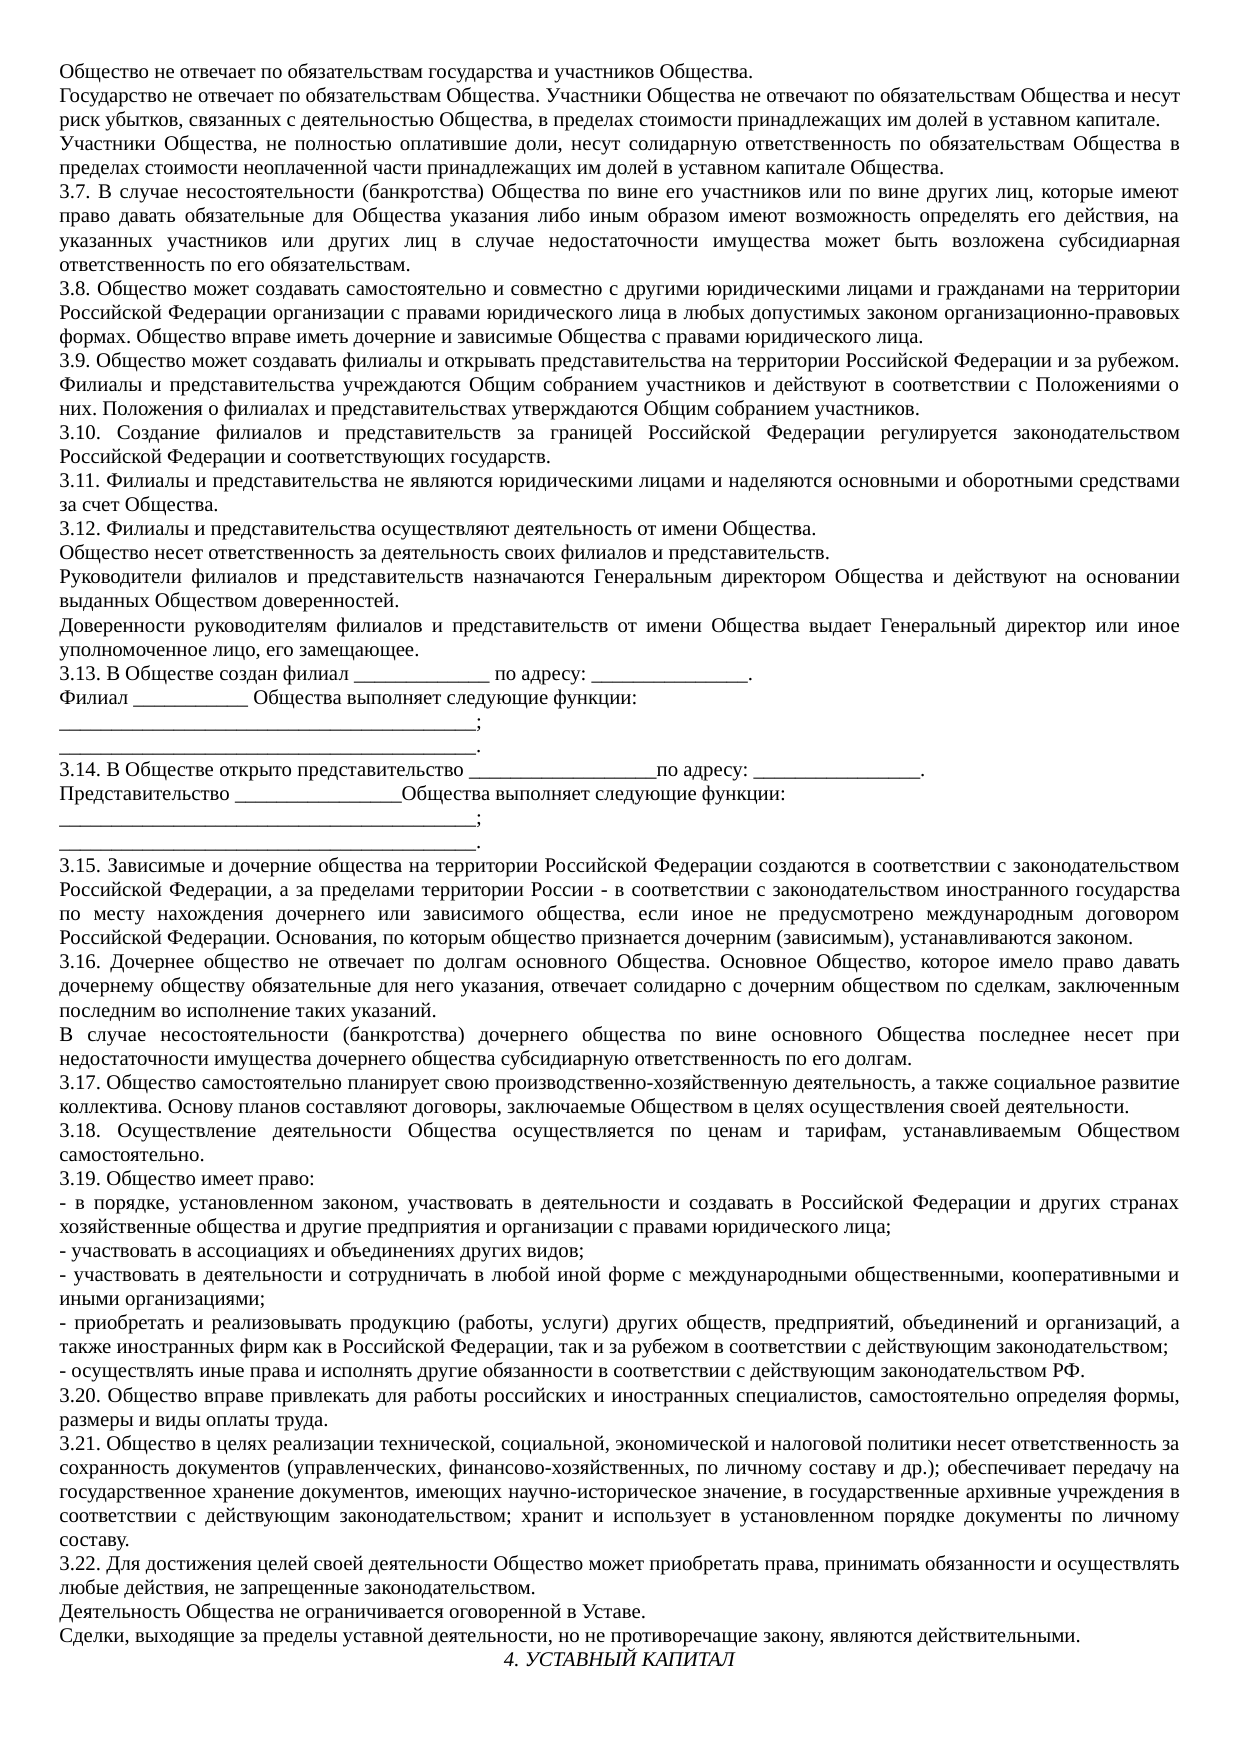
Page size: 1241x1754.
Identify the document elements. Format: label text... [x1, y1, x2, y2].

text Руководители филиалов и представительств назначаются Генеральным директором Общества и действуют на основании выданных Обществом доверенностей. [59, 564, 1181, 612]
text 3.15. Зависимые и дочерние общества на территории Российской Федерации создаются в соответствии с законодательством Российской Федерации, а за пределами территории России - в соответствии с законодательством иностранного государства по месту нахождения дочернего или зависимого общества, если иное не предусмотрено международным договором Российской Федерации. Основания, по которым общество признается дочерним (зависимым), устанавливаются законом. [59, 853, 1181, 949]
text 3.14. В Обществе открыто представительство __________________по адресу: ________________. [59, 757, 1181, 781]
text - осуществлять иные права и исполнять другие обязанности в соответствии с действующим законодательством РФ. [59, 1358, 1181, 1382]
text Сделки, выходящие за пределы уставной деятельности, но не противоречащие закону, являются действительными. [59, 1623, 1181, 1647]
text 3.13. В Обществе создан филиал _____________ по адресу: _______________. [59, 661, 1181, 685]
text 3.7. В случае несостоятельности (банкротства) Общества по вине его участников или по вине других лиц, которые имеют право давать обязательные для Общества указания либо иным образом имеют возможность определять его действия, на указанных участников или других лиц в случае недостаточности имущества может быть возложена субсидиарная ответственность по его обязательствам. [59, 179, 1181, 276]
text ________________________________________; [59, 805, 1181, 829]
text - приобретать и реализовывать продукцию (работы, услуги) других обществ, предприятий, объединений и организаций, а также иностранных фирм как в Российской Федерации, так и за рубежом в соответствии с действующим законодательством; [59, 1310, 1181, 1358]
text ________________________________________. [59, 733, 1181, 757]
text 3.9. Общество может создавать филиалы и открывать представительства на территории Российской Федерации и за рубежом. Филиалы и представительства учреждаются Общим собранием участников и действуют в соответствии с Положениями о них. Положения о филиалах и представительствах утверждаются Общим собранием участников. [59, 348, 1181, 420]
text Доверенности руководителям филиалов и представительств от имени Общества выдает Генеральный директор или иное уполномоченное лицо, его замещающее. [59, 612, 1181, 661]
text Филиал ___________ Общества выполняет следующие функции: [59, 685, 1181, 709]
text 3.12. Филиалы и представительства осуществляют деятельность от имени Общества. [59, 516, 1181, 540]
text - в порядке, установленном законом, участвовать в деятельности и создавать в Российской Федерации и других странах хозяйственные общества и другие предприятия и организации с правами юридического лица; [59, 1190, 1181, 1238]
text - участвовать в деятельности и сотрудничать в любой иной форме с международными общественными, кооперативными и иными организациями; [59, 1262, 1181, 1310]
text 3.16. Дочернее общество не отвечает по долгам основного Общества. Основное Общество, которое имело право давать дочернему обществу обязательные для него указания, отвечает солидарно с дочерним обществом по сделкам, заключенным последним во исполнение таких указаний. [59, 949, 1181, 1022]
text Общество несет ответственность за деятельность своих филиалов и представительств. [59, 540, 1181, 564]
text 3.17. Общество самостоятельно планирует свою производственно-хозяйственную деятельность, а также социальное развитие коллектива. Основу планов составляют договоры, заключаемые Обществом в целях осуществления своей деятельности. [59, 1070, 1181, 1118]
text Участники Общества, не полностью оплатившие доли, несут солидарную ответственность по обязательствам Общества в пределах стоимости неоплаченной части принадлежащих им долей в уставном капитале Общества. [59, 131, 1181, 179]
text Деятельность Общества не ограничивается оговоренной в Уставе. [59, 1599, 1181, 1623]
text Государство не отвечает по обязательствам Общества. Участники Общества не отвечают по обязательствам Общества и несут риск убытков, связанных с деятельностью Общества, в пределах стоимости принадлежащих им долей в уставном капитале. [59, 83, 1181, 131]
text ________________________________________; [59, 709, 1181, 733]
text 3.8. Общество может создавать самостоятельно и совместно с другими юридическими лицами и гражданами на территории Российской Федерации организации с правами юридического лица в любых допустимых законом организационно-правовых формах. Общество вправе иметь дочерние и зависимые Общества с правами юридического лица. [59, 276, 1181, 348]
text 3.10. Создание филиалов и представительств за границей Российской Федерации регулируется законодательством Российской Федерации и соответствующих государств. [59, 420, 1181, 468]
text - участвовать в ассоциациях и объединениях других видов; [59, 1238, 1181, 1262]
text Представительство ________________Общества выполняет следующие функции: [59, 781, 1181, 805]
text 4. УСТАВНЫЙ КАПИТАЛ [59, 1647, 1181, 1671]
text 3.21. Общество в целях реализации технической, социальной, экономической и налоговой политики несет ответственность за сохранность документов (управленческих, финансово-хозяйственных, по личному составу и др.); обеспечивает передачу на государственное хранение документов, имеющих научно-историческое значение, в государственные архивные учреждения в соответствии с действующим законодательством; хранит и использует в установленном порядке документы по личному составу. [59, 1431, 1181, 1551]
text 3.19. Общество имеет право: [59, 1166, 1181, 1190]
text 3.22. Для достижения целей своей деятельности Общество может приобретать права, принимать обязанности и осуществлять любые действия, не запрещенные законодательством. [59, 1551, 1181, 1599]
text Общество не отвечает по обязательствам государства и участников Общества. [59, 59, 1181, 83]
text 3.20. Общество вправе привлекать для работы российских и иностранных специалистов, самостоятельно определяя формы, размеры и виды оплаты труда. [59, 1382, 1181, 1431]
text ________________________________________. [59, 829, 1181, 853]
text 3.18. Осуществление деятельности Общества осуществляется по ценам и тарифам, устанавливаемым Обществом самостоятельно. [59, 1118, 1181, 1166]
text В случае несостоятельности (банкротства) дочернего общества по вине основного Общества последнее несет при недостаточности имущества дочернего общества субсидиарную ответственность по его долгам. [59, 1022, 1181, 1070]
text 3.11. Филиалы и представительства не являются юридическими лицами и наделяются основными и оборотными средствами за счет Общества. [59, 468, 1181, 516]
